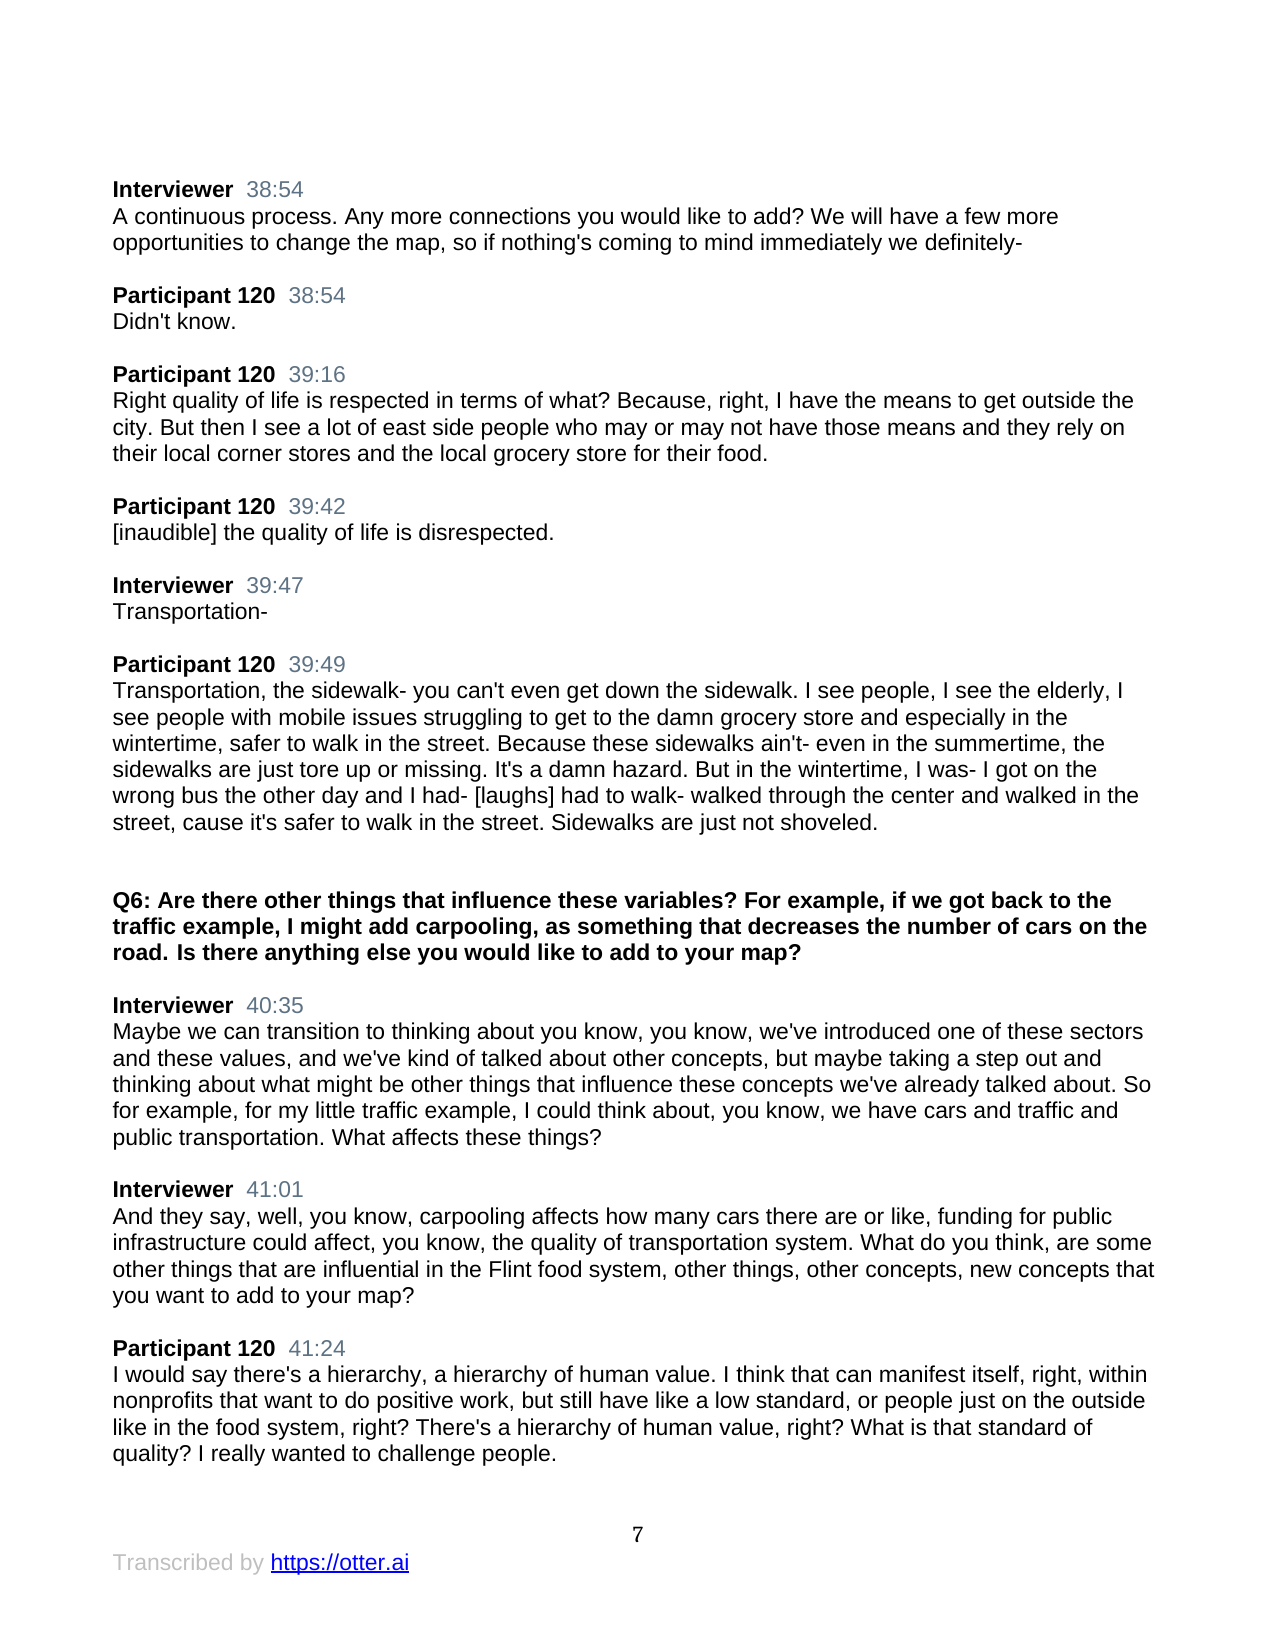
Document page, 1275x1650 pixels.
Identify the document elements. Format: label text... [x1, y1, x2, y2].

text Interviewer 38:54 [112, 176, 1162, 203]
text I would say there's a hierarchy, a hierarchy of human value. I think that can manifest itself, right, within nonprofits that want to do positive work, but still have like a low standard, or people just on the outside like in the food system, right? There's a hierarchy of human value, right? What is that standard of quality? I really wanted to challenge people. [112, 1361, 1162, 1466]
text Interviewer 39:47 [112, 572, 1162, 598]
text [inaudible] the quality of life is disrespected. [112, 519, 1162, 545]
text Interviewer 40:35 [112, 992, 1162, 1018]
text Transportation, the sidewalk- you can't even get down the sidewalk. I see people, I see the elderly, I see people with mobile issues struggling to get to the damn grocery store and especially in the wintertime, safer to walk in the street. Because these sidewalks ain't- even in the summertime, the sidewalks are just tore up or missing. It's a damn hazard. But in the wintertime, I was- I got on the wrong bus the other day and I had- [laughs] had to walk- walked through the center and walked in the street, cause it's safer to walk in the street. Sidewalks are just not shoveled. [112, 677, 1162, 835]
text Participant 120 41:24 [112, 1334, 1162, 1361]
text Q6: Are there other things that influence these variables? For example, if we got back to the traffic example, I might add carpooling, as something that decreases the number of cars on the road. Is there anything else you would like to add to your map? [112, 887, 1162, 966]
text Didn't know. [112, 308, 1162, 334]
text Right quality of life is respected in terms of what? Because, right, I have the means to get outside the city. But then I see a lot of east side people who may or may not have those means and they rely on their local corner stores and the local grocery store for their food. [112, 387, 1162, 466]
text Participant 120 39:49 [112, 651, 1162, 677]
text A continuous process. Any more connections you would like to add? We will have a few more opportunities to change the map, so if nothing's coming to mind immediately we definitely- [112, 203, 1162, 255]
text Maybe we can transition to thinking about you know, you know, we've introduced one of these sectors and these values, and we've kind of talked about other concepts, but maybe taking a step out and thinking about what might be other things that influence these concepts we've already talked about. So for example, for my little traffic example, I could think about, you know, we have cars and traffic and public transportation. What affects these things? [112, 1018, 1162, 1150]
text Participant 120 39:42 [112, 493, 1162, 519]
text Transportation- [112, 598, 1162, 624]
text Participant 120 39:16 [112, 361, 1162, 387]
text Interviewer 41:01 [112, 1176, 1162, 1203]
text And they say, well, you know, carpooling affects how many cars there are or like, funding for public infrastructure could affect, you know, the quality of transportation system. What do you think, are some other things that are influential in the Flint food system, other things, other concepts, new concepts that you want to add to your map? [112, 1203, 1162, 1308]
text Participant 120 38:54 [112, 282, 1162, 308]
